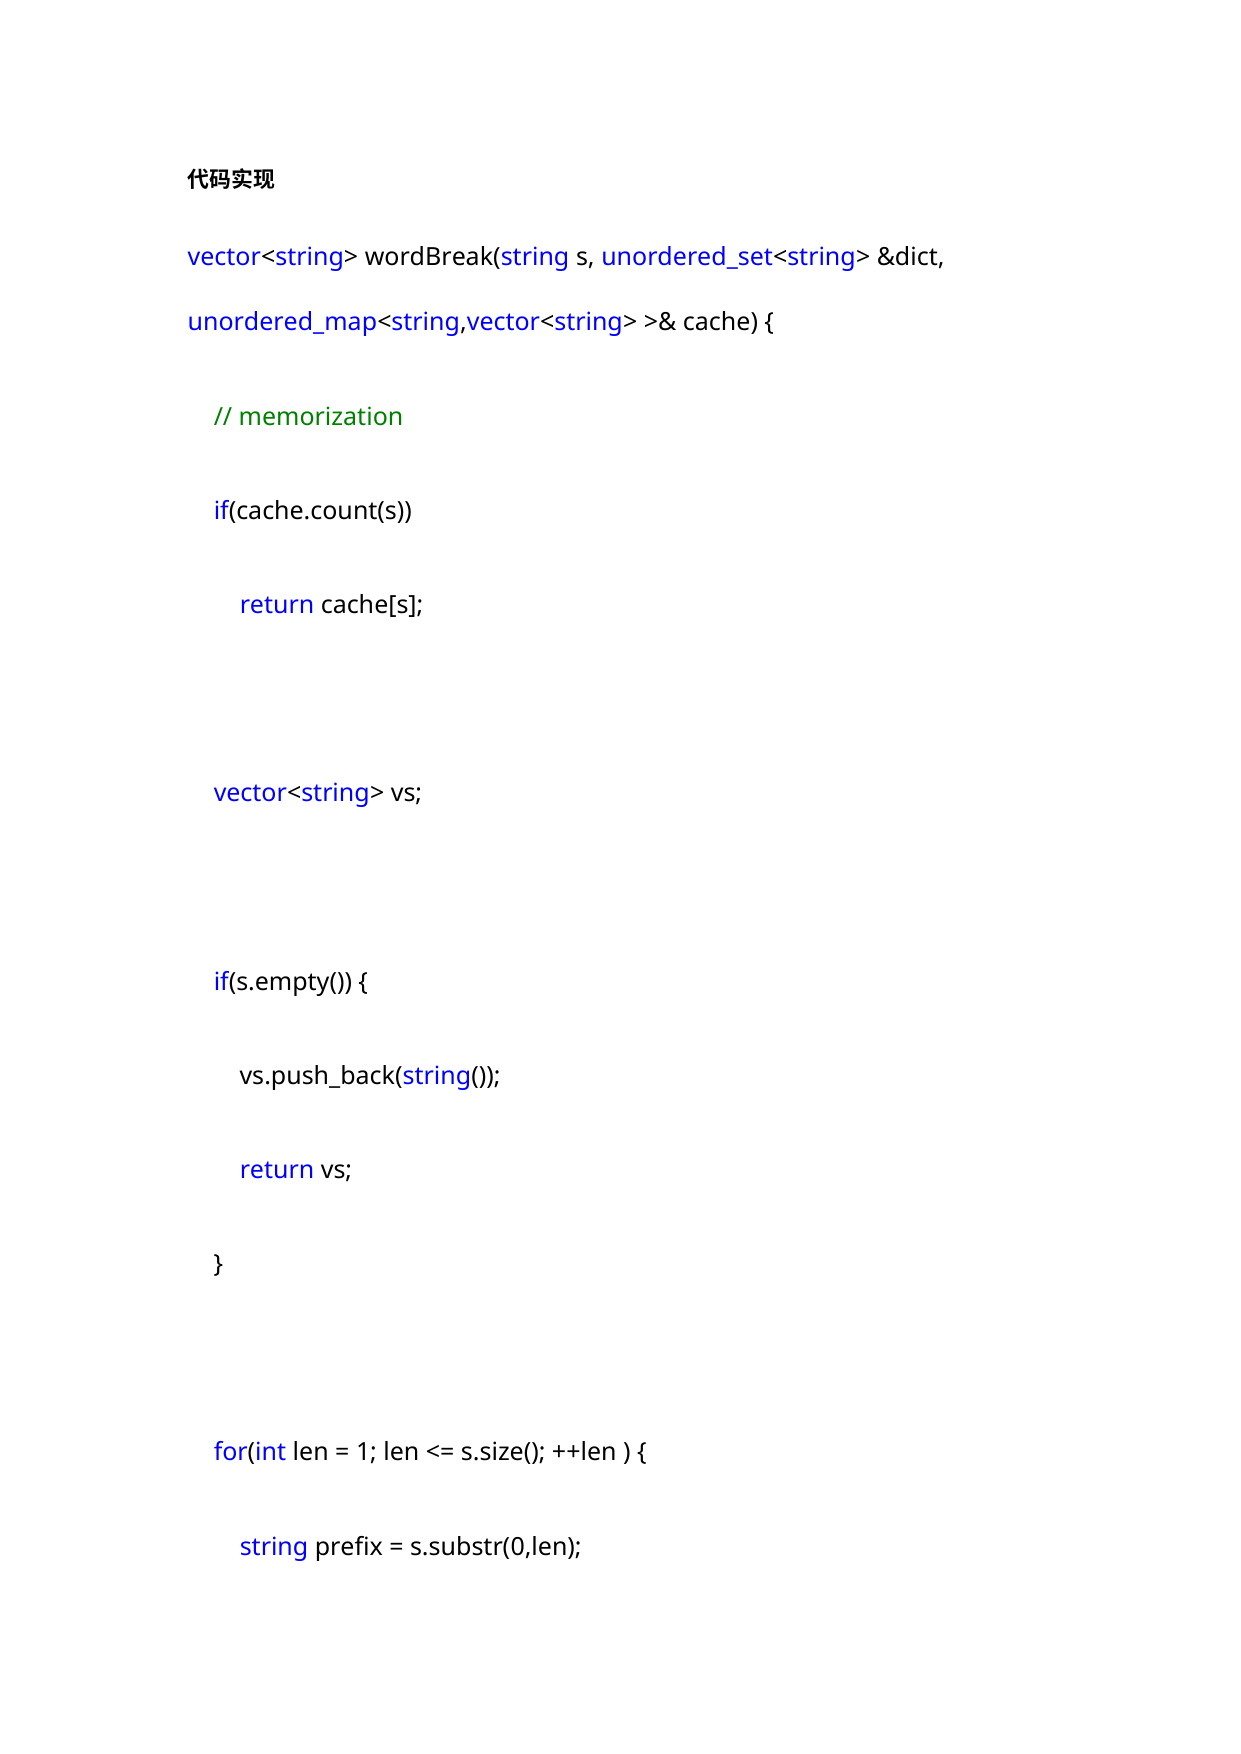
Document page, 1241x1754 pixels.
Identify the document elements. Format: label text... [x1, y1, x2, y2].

text for(int len = 1; len <= s.size(); ++len ) { [187, 1419, 1053, 1484]
text if(s.empty()) { [187, 948, 1053, 1013]
text vector<string> vs; [187, 759, 1053, 824]
text // memorization [187, 383, 1053, 448]
text return vs; [187, 1136, 1053, 1201]
text } [187, 1230, 1053, 1295]
subtitle 代码实现 [187, 162, 1053, 194]
text vector<string> wordBreak(string s, unordered_set<string> &dict, unordered_map<string,vector<string> >& cache) { [187, 224, 1053, 354]
text return cache[s]; [187, 571, 1053, 636]
text string prefix = s.substr(0,len); [187, 1513, 1053, 1578]
text vs.push_back(string()); [187, 1042, 1053, 1107]
text if(cache.count(s)) [187, 477, 1053, 542]
